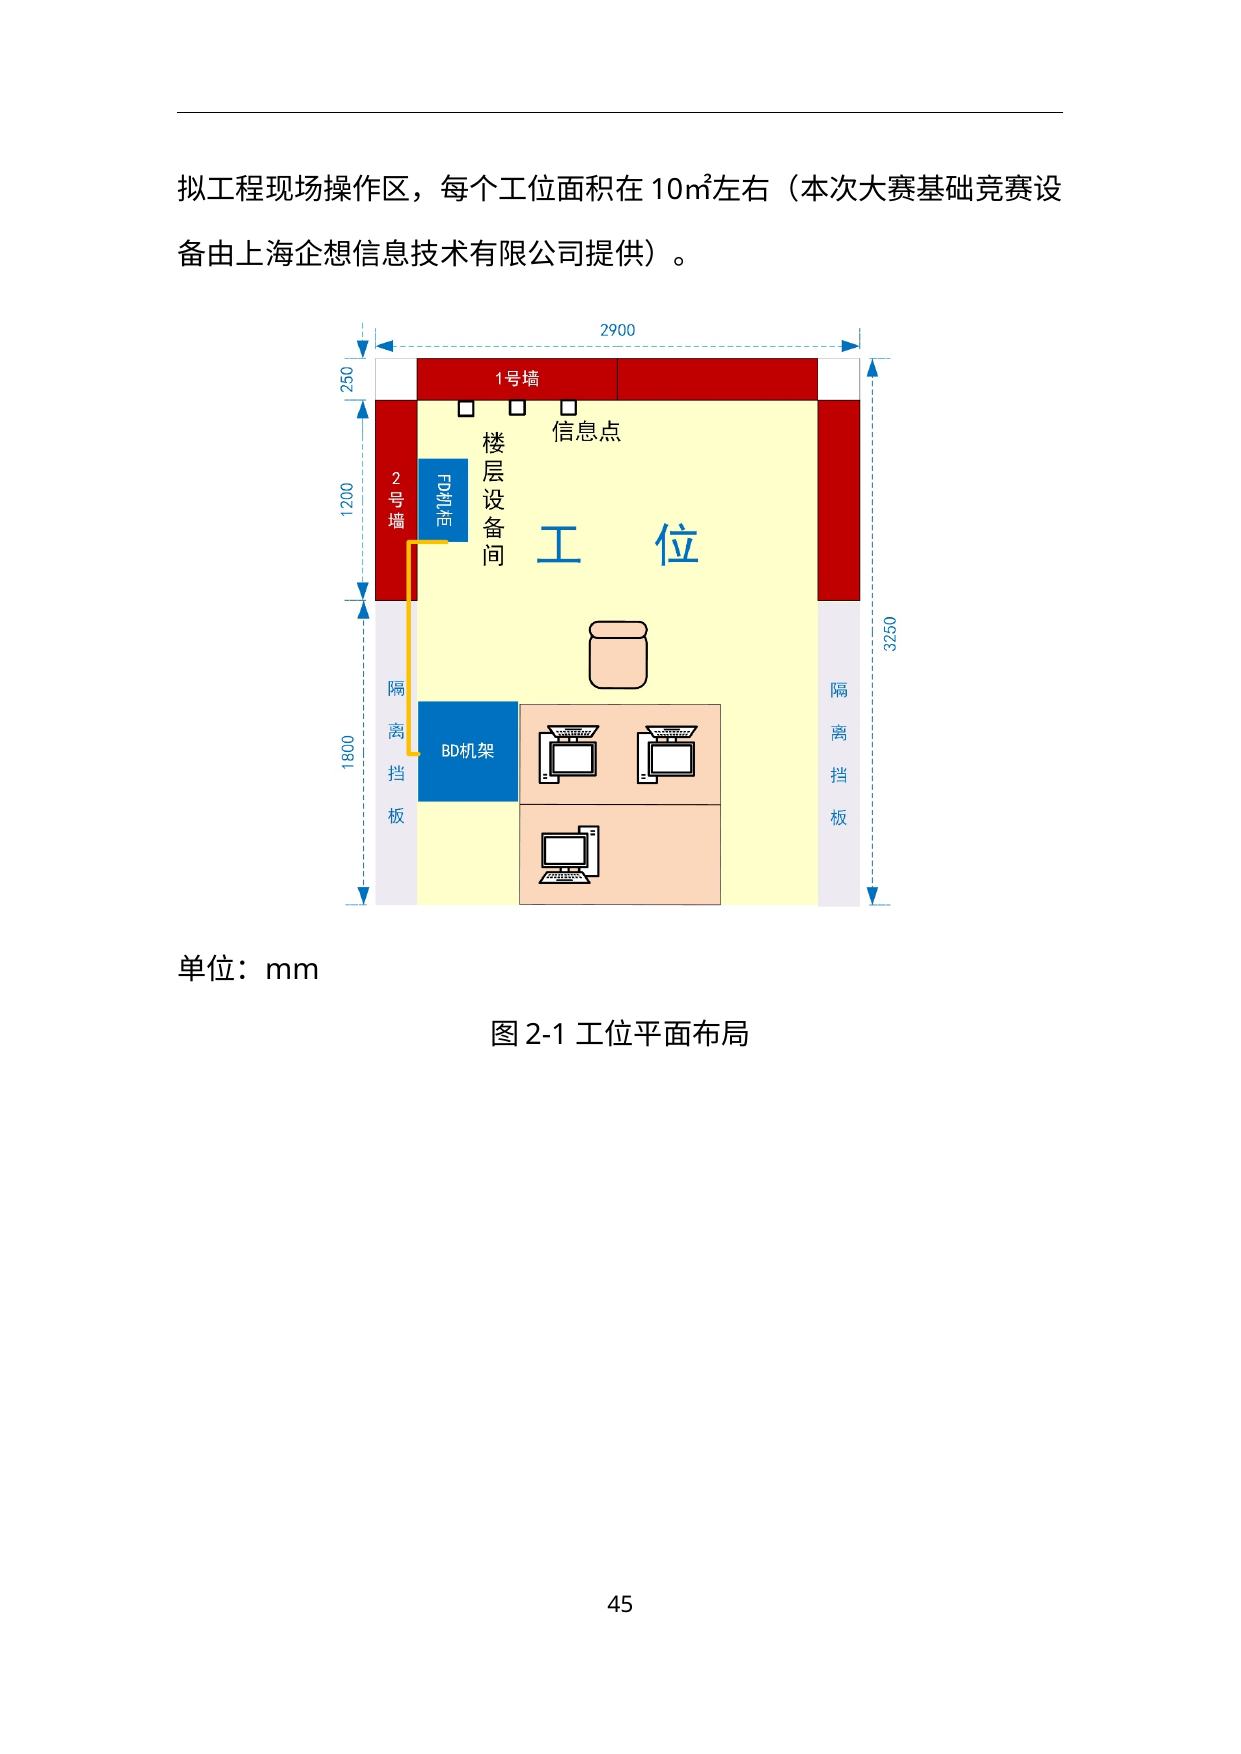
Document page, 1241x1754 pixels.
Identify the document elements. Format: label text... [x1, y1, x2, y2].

picture [332, 316, 908, 907]
text 图2-1 工位平面布局 [177, 999, 1063, 1064]
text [177, 154, 1063, 284]
text 单位：mm [177, 934, 1063, 999]
